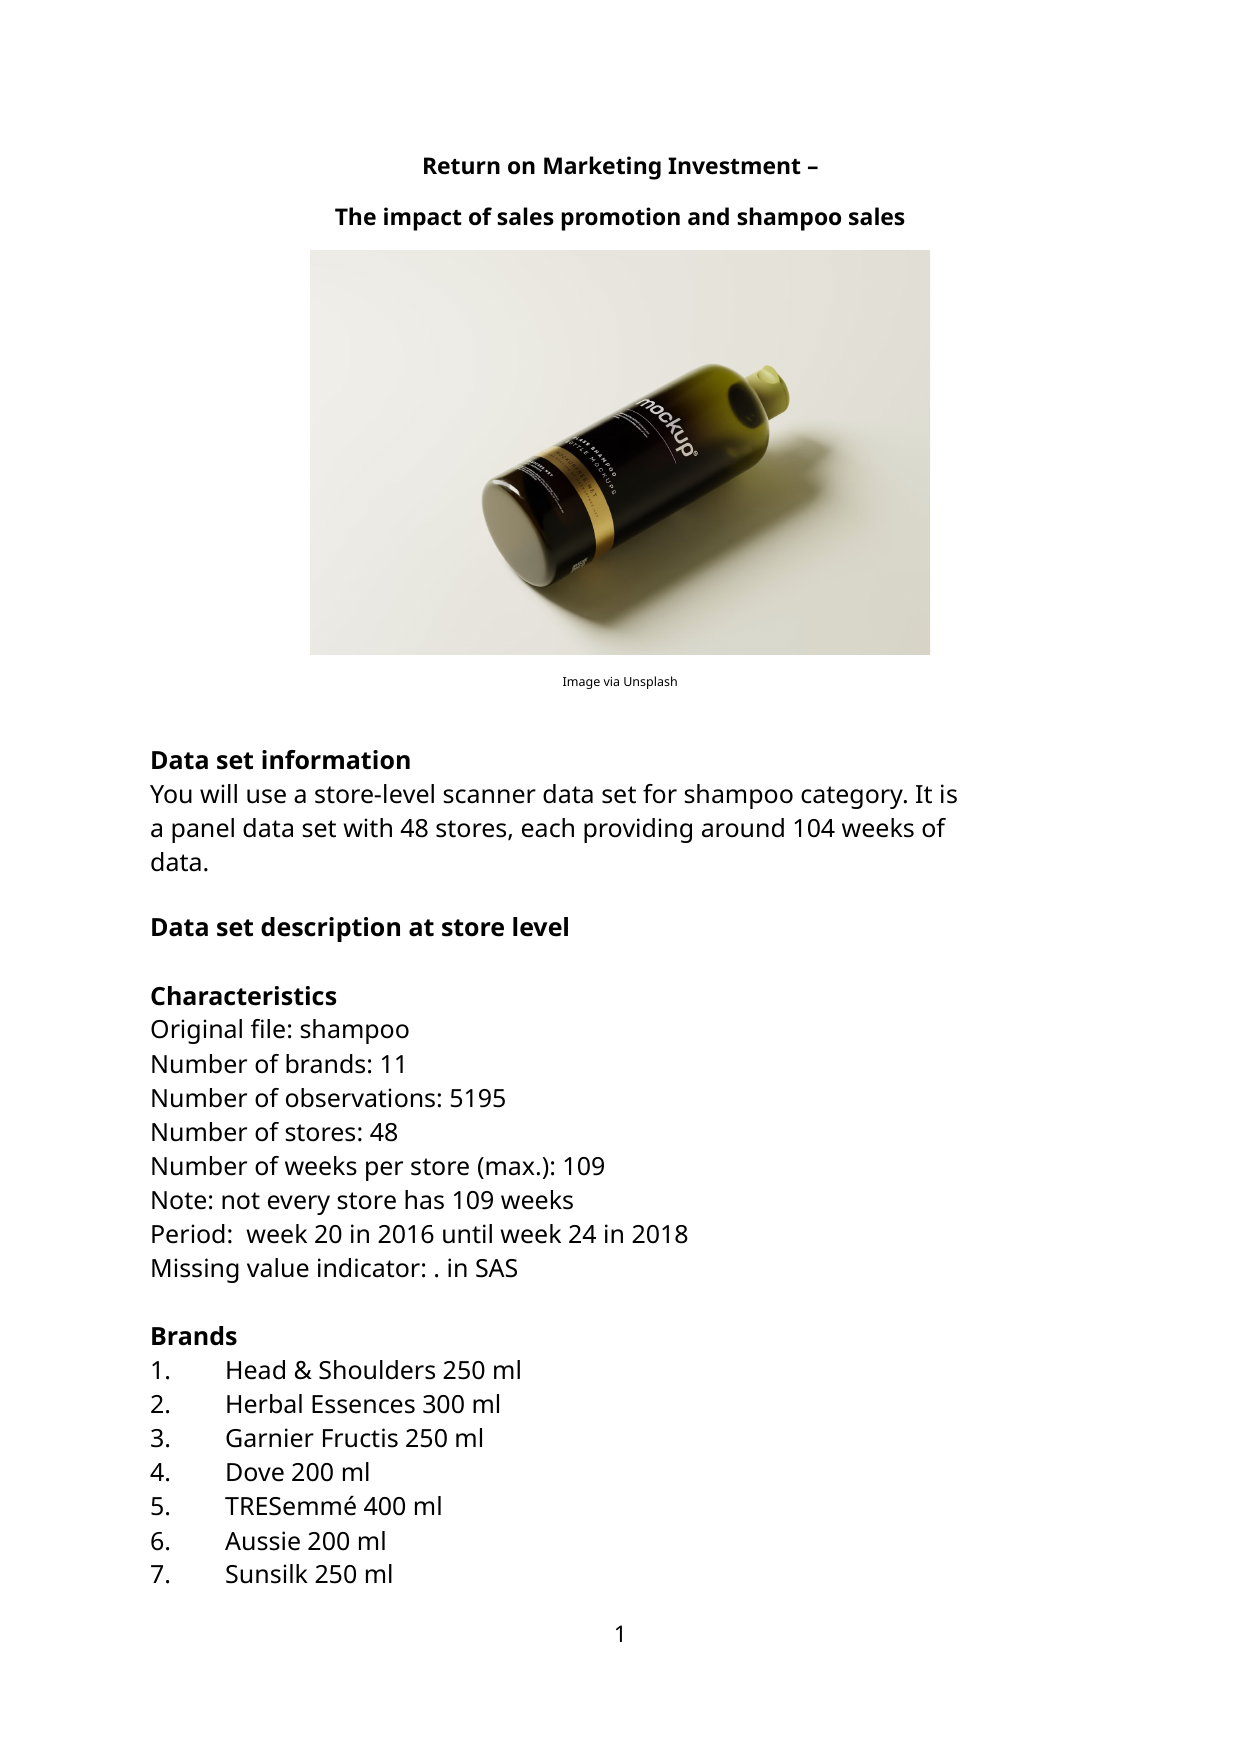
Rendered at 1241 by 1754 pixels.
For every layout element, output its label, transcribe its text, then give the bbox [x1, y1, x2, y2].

text 2. Herbal Essences 300 ml [150, 1387, 1090, 1421]
text Image via Unsplash [150, 673, 1090, 690]
text Number of brands: 11 [150, 1046, 1090, 1080]
text Number of stores: 48 [150, 1114, 1090, 1148]
text Number of weeks per store (max.): 109 [150, 1148, 1090, 1182]
text Characteristics [150, 978, 1090, 1012]
text Original file: shampoo [150, 1012, 1090, 1046]
text 4. Dove 200 ml [150, 1455, 1090, 1489]
text The impact of sales promotion and shampoo sales [150, 200, 1090, 232]
text Number of observations: 5195 [150, 1080, 1090, 1114]
text Data set information [150, 742, 1090, 777]
picture [310, 250, 931, 655]
text 6. Aussie 200 ml [150, 1523, 1090, 1557]
text You will use a store-level scanner data set for shampoo category. It is a panel data set with 48 stores, each providing around 104 weeks of data. [150, 777, 967, 879]
text 5. TRESemmé 400 ml [150, 1489, 1090, 1523]
text Data set description at store level [150, 910, 1090, 944]
text Period: week 20 in 2016 until week 24 in 2018 Missing value indicator: . in SAS [150, 1217, 967, 1285]
text 3. Garnier Fructis 250 ml [150, 1421, 1090, 1455]
text Return on Marketing Investment – [150, 150, 1090, 181]
text 7. Sunsilk 250 ml [150, 1557, 1090, 1591]
text 1. Head & Shoulders 250 ml [150, 1353, 1090, 1387]
text Brands [150, 1319, 1090, 1353]
text Note: not every store has 109 weeks [150, 1182, 1090, 1217]
